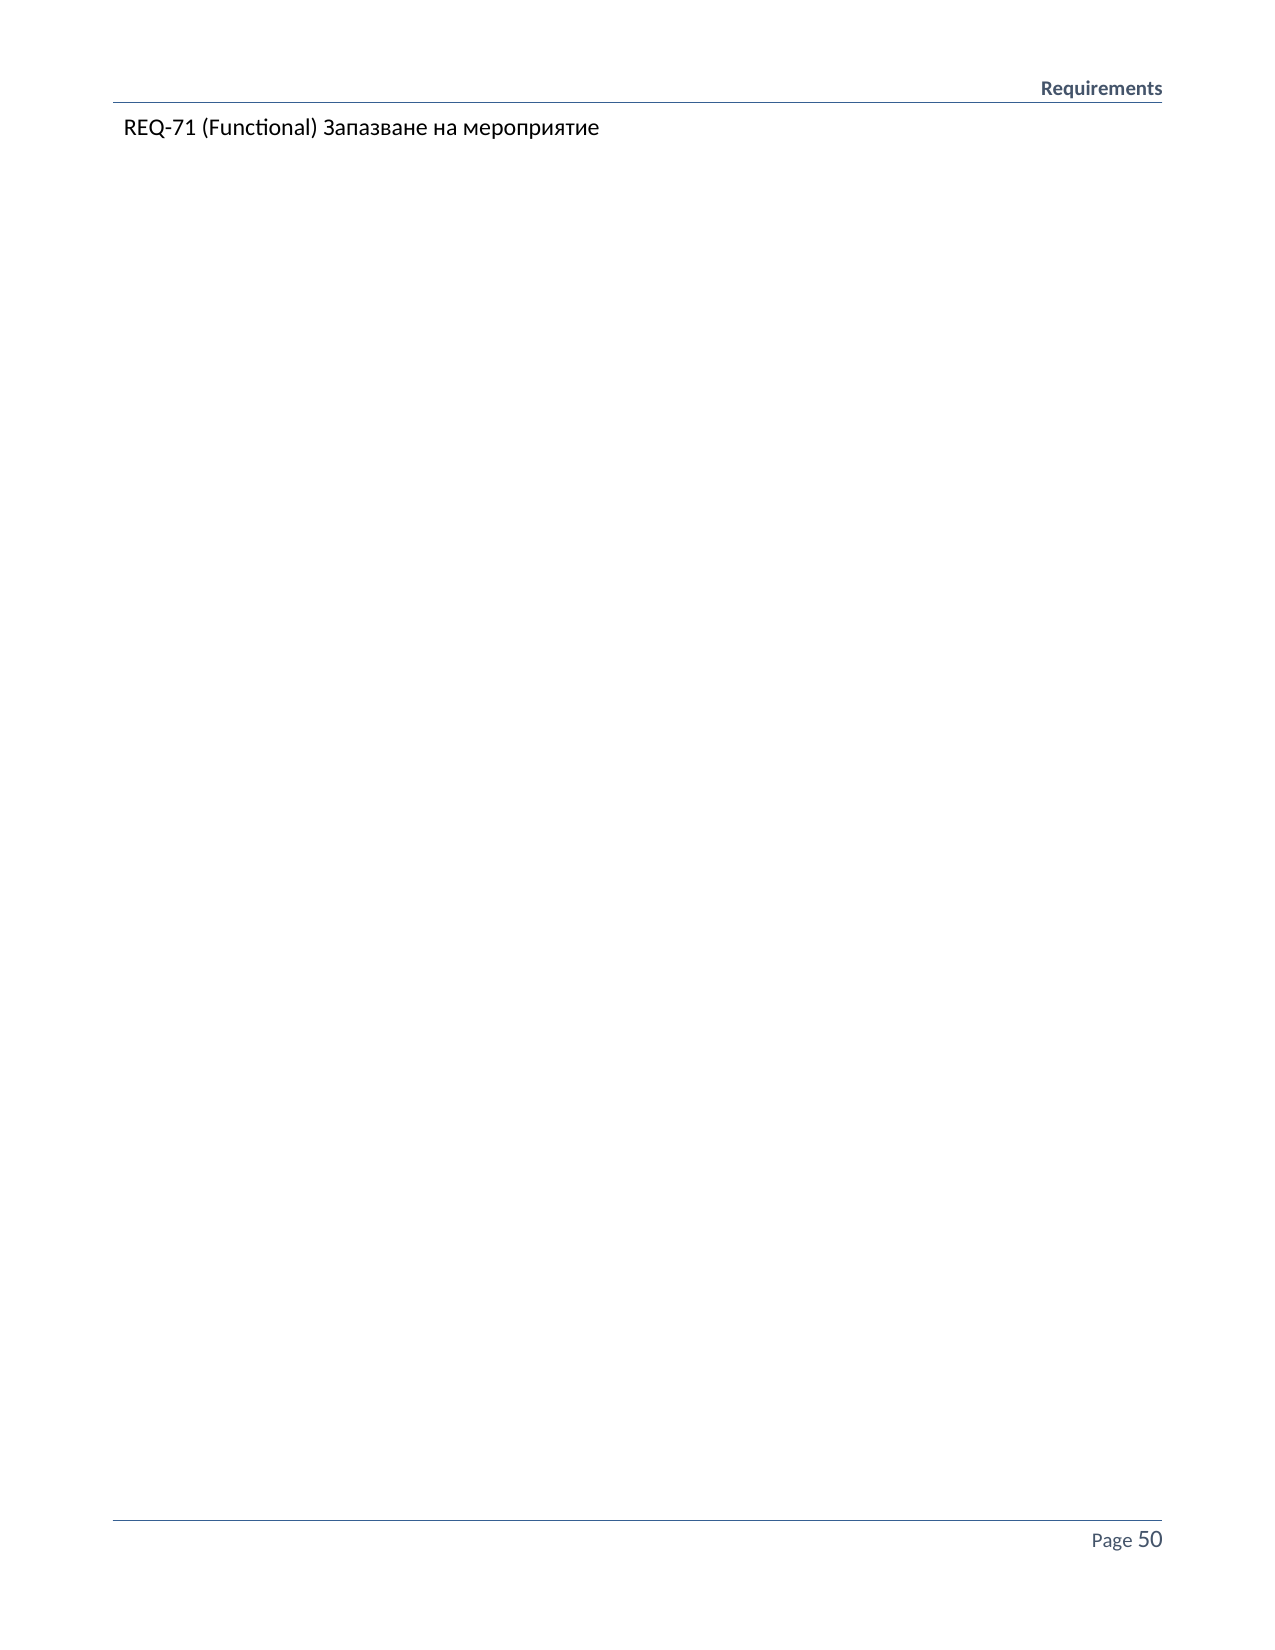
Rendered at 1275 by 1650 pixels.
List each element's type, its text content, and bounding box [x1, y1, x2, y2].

table_cell REQ-71 (Functional) Запазване на мероприятие [113, 113, 1185, 163]
